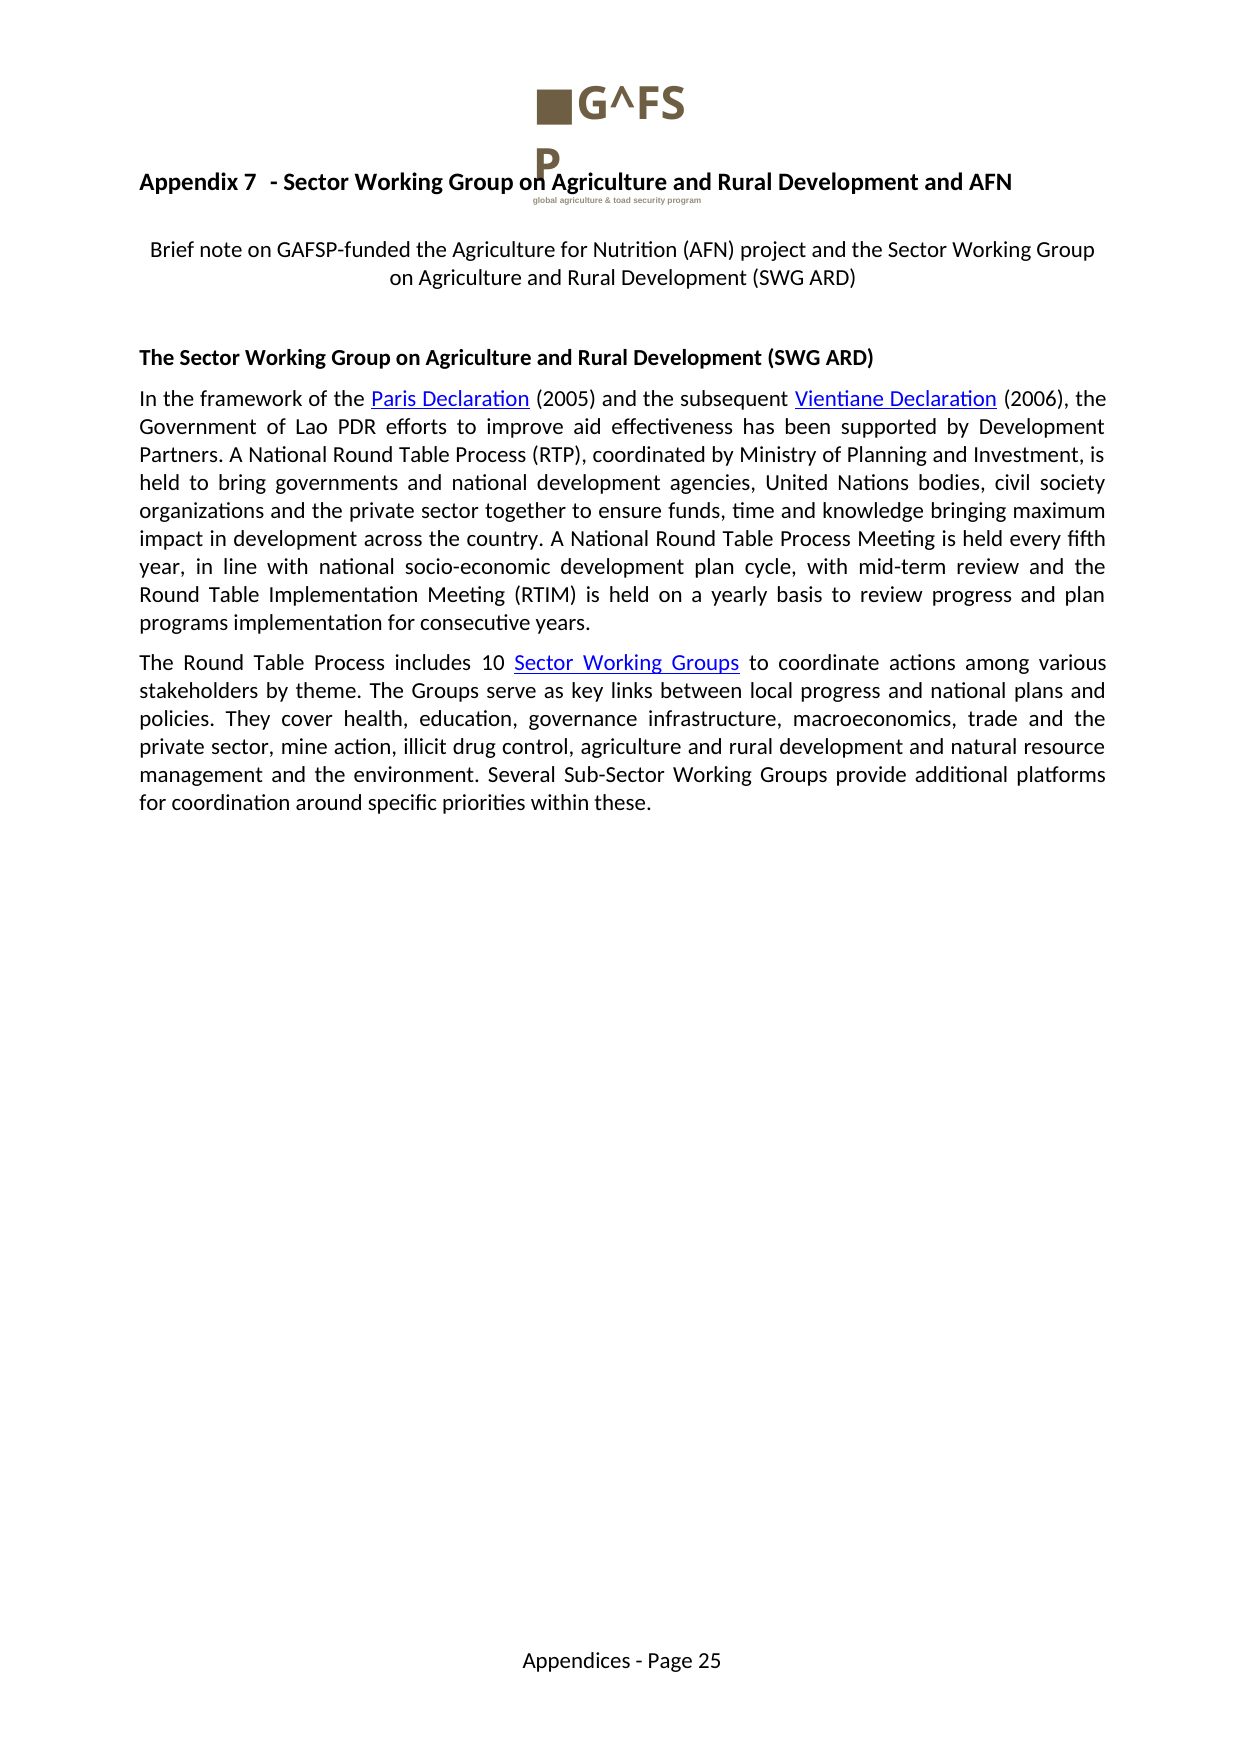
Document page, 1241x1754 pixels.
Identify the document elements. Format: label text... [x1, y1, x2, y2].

text The Round Table Process includes 10 Sector Working Groups to coordinate actions among various stakeholders by theme. The Groups serve as key links between local progress and national plans and policies. They cover health, education, governance infrastructure, macroeconomics, trade and the private sector, mine action, illicit drug control, agriculture and rural development and natural resource management and the environment. Several Sub-Sector Working Groups provide additional platforms for coordination around specific priorities within these. [139, 648, 1107, 817]
subtitle - Sector Working Group on Agriculture and Rural Development and AFN [139, 168, 1107, 196]
text The Sector Working Group on Agriculture and Rural Development (SWG ARD) [139, 343, 1107, 371]
text In the framework of the Paris Declaration (2005) and the subsequent Vientiane Declaration (2006), the Government of Lao PDR efforts to improve aid effectiveness has been supported by Development Partners. A National Round Table Process (RTP), coordinated by Ministry of Planning and Investment, is held to bring governments and national development agencies, United Nations bodies, civil society organizations and the private sector together to ensure funds, time and knowledge bringing maximum impact in development across the country. A National Round Table Process Meeting is held every fifth year, in line with national socio-economic development plan cycle, with mid-term review and the Round Table Implementation Meeting (RTIM) is held on a yearly basis to review progress and plan programs implementation for consecutive years. [139, 384, 1107, 636]
text Brief note on GAFSP-funded the Agriculture for Nutrition (AFN) project and the Sector Working Group on Agriculture and Rural Development (SWG ARD) [139, 235, 1107, 291]
